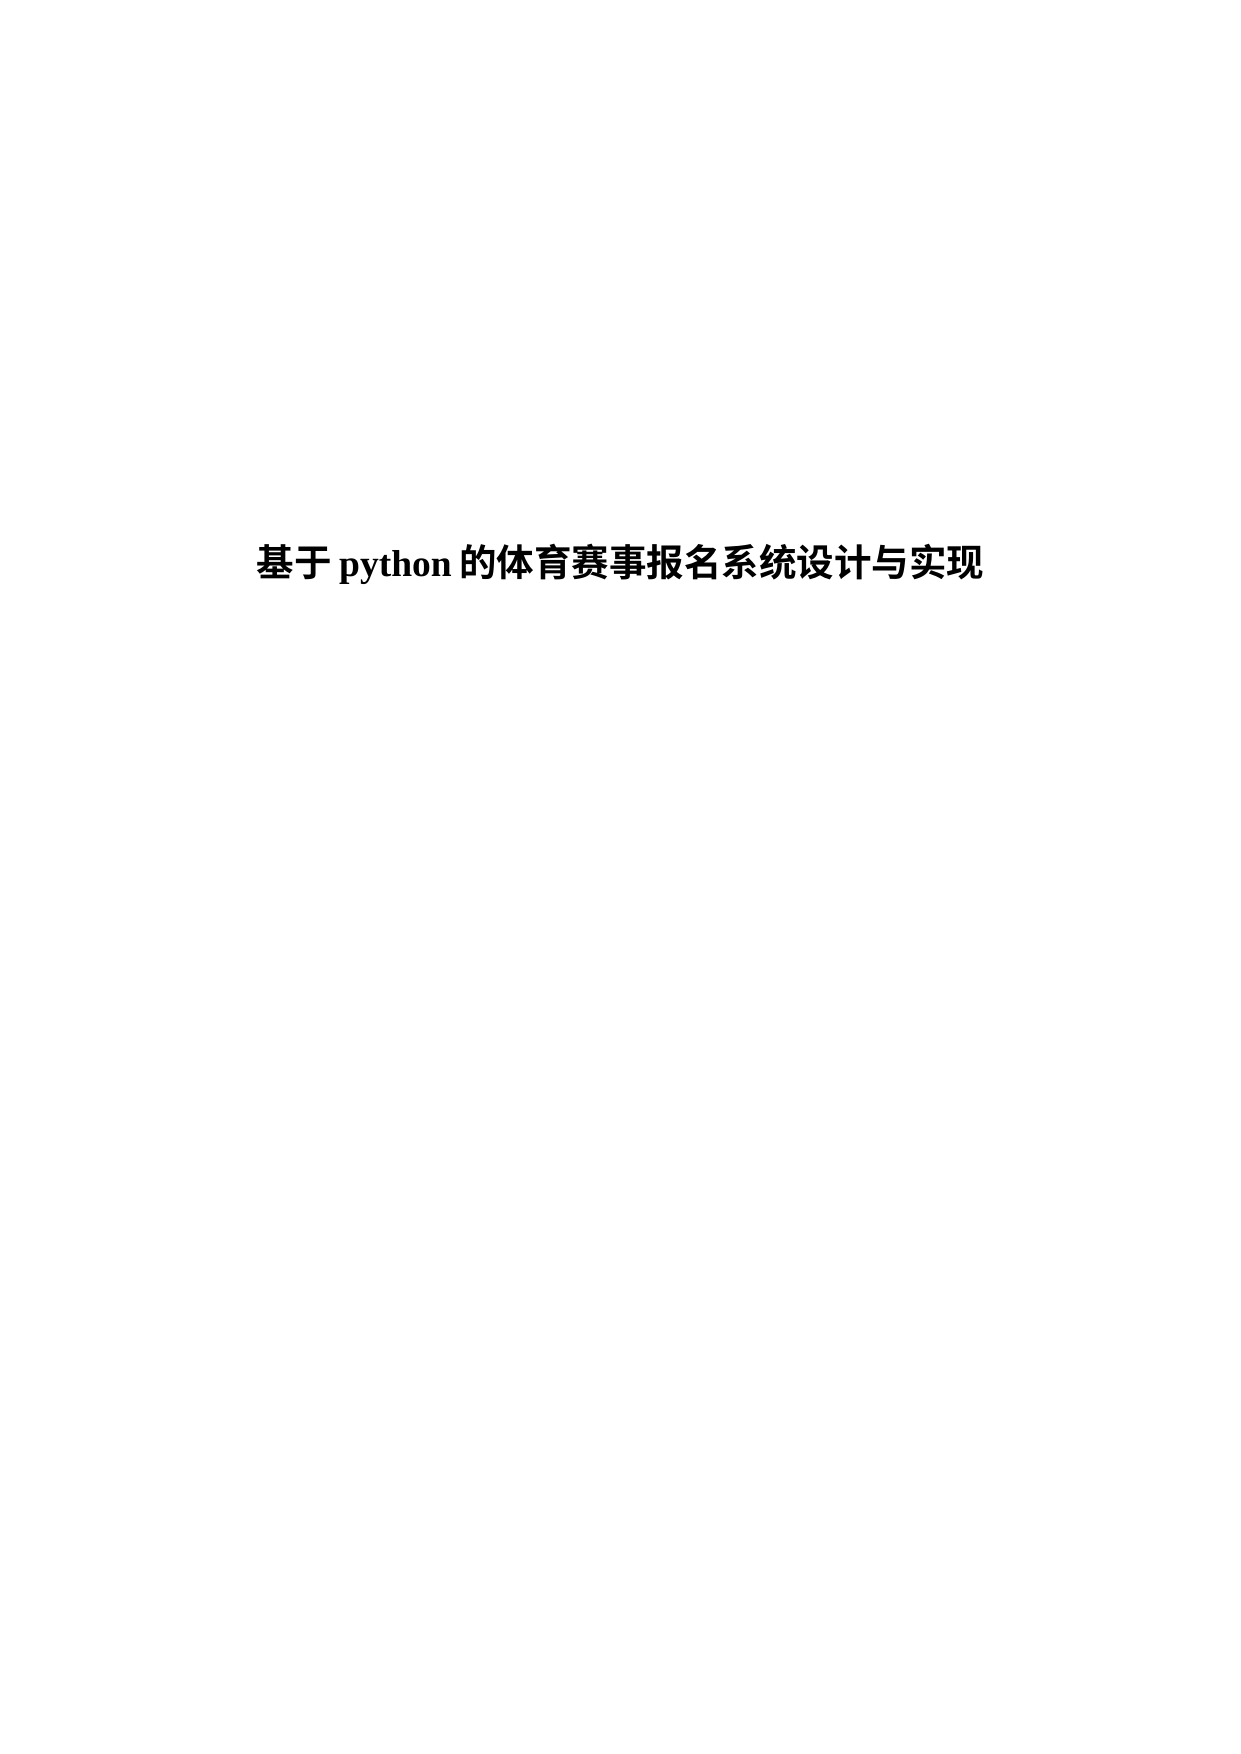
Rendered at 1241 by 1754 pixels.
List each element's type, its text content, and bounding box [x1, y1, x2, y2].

text 基于python的体育赛事报名系统设计与实现 [220, 527, 1020, 592]
